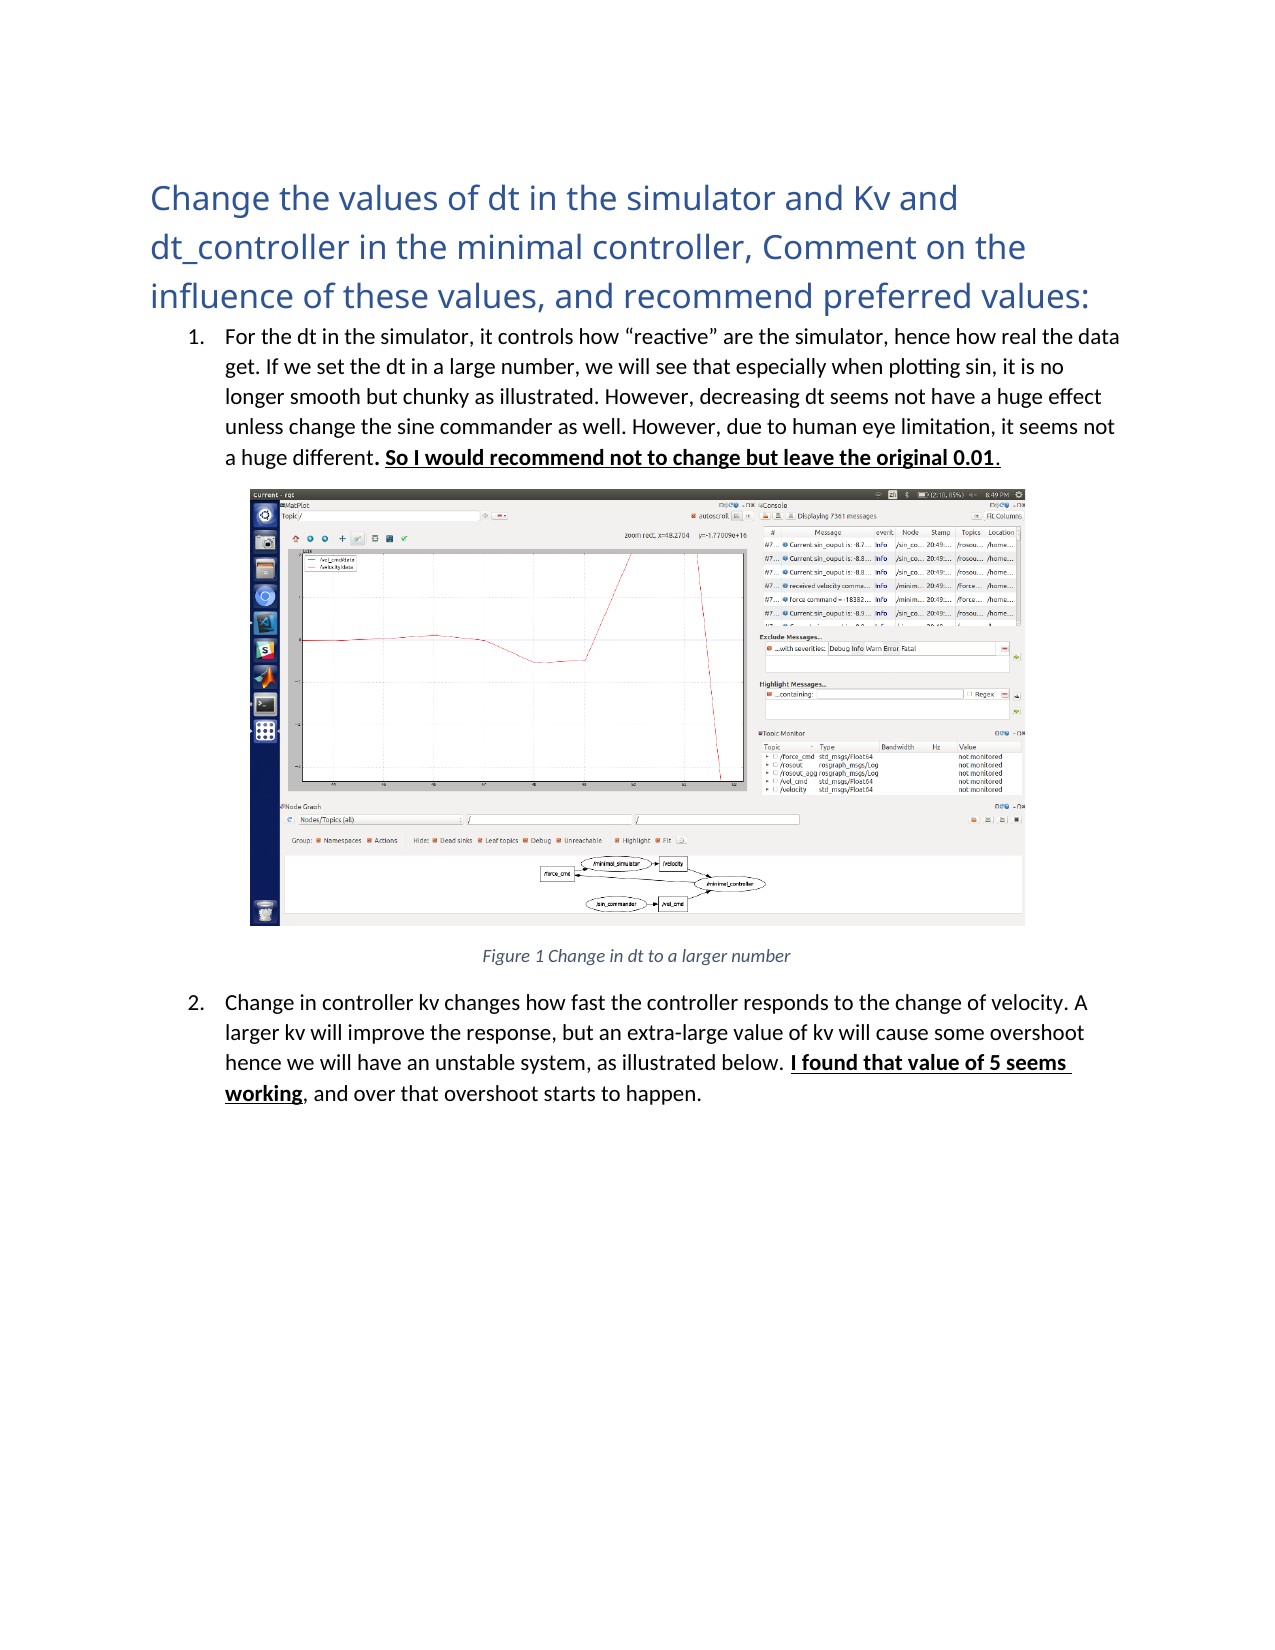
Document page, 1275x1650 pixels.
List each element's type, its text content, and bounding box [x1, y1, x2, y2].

list Change in controller kv changes how fast the controller responds to the change of velocity. A larger kv will improve the response, but an extra-large value of kv will cause some overshoot hence we will have an unstable system, as illustrated below. I found that value of 5 seems working, and over that overshoot starts to happen. [187, 988, 1125, 1107]
subtitle Change the values of dt in the simulator and Kv and dt_controller in the minimal controller, Comment on the influence of these values, and recommend preferred values: [150, 175, 1125, 318]
picture [250, 489, 1025, 926]
list For the dt in the simulator, it controls how “reactive” are the simulator, hence how real the data get. If we set the dt in a large number, we will see that especially when plotting sin, it is no longer smooth but chunky as illustrated. However, decreasing dt seems not have a huge effect unless change the sine commander as well. However, due to human eye limitation, it seems not a huge different. So I would recommend not to change but leave the original 0.01. [187, 322, 1125, 471]
